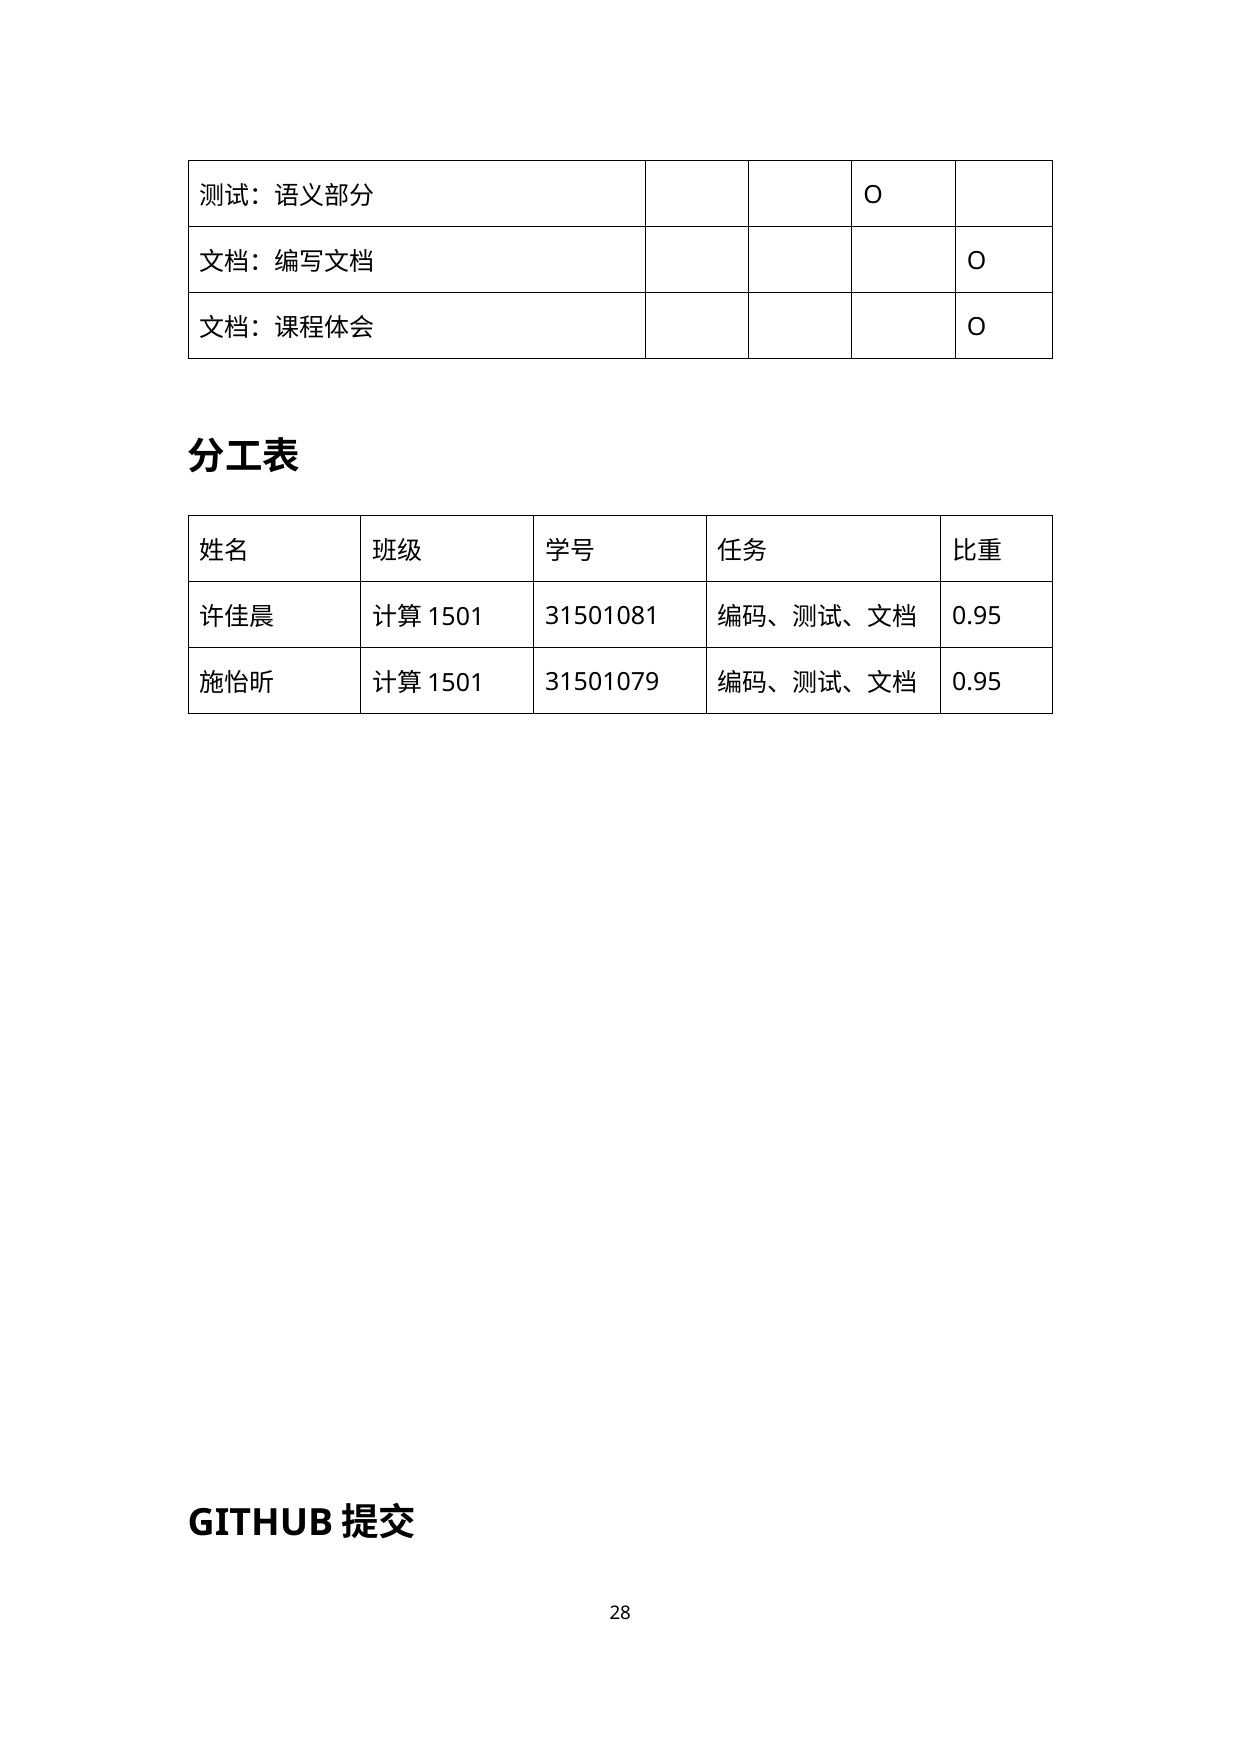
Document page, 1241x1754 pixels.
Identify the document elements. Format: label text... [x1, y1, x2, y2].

table_cell 测试：语义部分 [189, 161, 645, 226]
table_cell [852, 293, 955, 358]
table_header 比重 [941, 516, 1052, 581]
subtitle 分工表 [187, 421, 1053, 486]
table_cell [956, 161, 1052, 226]
table_cell 文档：课程体会 [189, 293, 645, 358]
table_header 姓名 [189, 516, 360, 581]
table_cell 文档：编写文档 [189, 227, 645, 292]
table_header 班级 [361, 516, 533, 581]
table_cell 编码、测试、文档 [707, 648, 940, 713]
table_cell [646, 161, 748, 226]
table_cell 31501079 [534, 648, 706, 713]
table_cell 计算1501 [361, 582, 533, 647]
table_cell [646, 227, 748, 292]
table_cell 0.95 [941, 648, 1052, 713]
table_cell O [956, 293, 1052, 358]
table_cell 许佳晨 [189, 582, 360, 647]
table_cell 计算1501 [361, 648, 533, 713]
table_cell [749, 161, 851, 226]
table_cell 编码、测试、文档 [707, 582, 940, 647]
table_cell 施怡昕 [189, 648, 360, 713]
table_header 学号 [534, 516, 706, 581]
table_cell 0.95 [941, 582, 1052, 647]
table_cell O [852, 161, 955, 226]
table_cell [749, 227, 851, 292]
table_header 任务 [707, 516, 940, 581]
table_cell [749, 293, 851, 358]
subtitle GITHUB提交 [187, 1486, 1053, 1551]
table_cell [852, 227, 955, 292]
table_cell [646, 293, 748, 358]
table_cell O [956, 227, 1052, 292]
table_cell 31501081 [534, 582, 706, 647]
